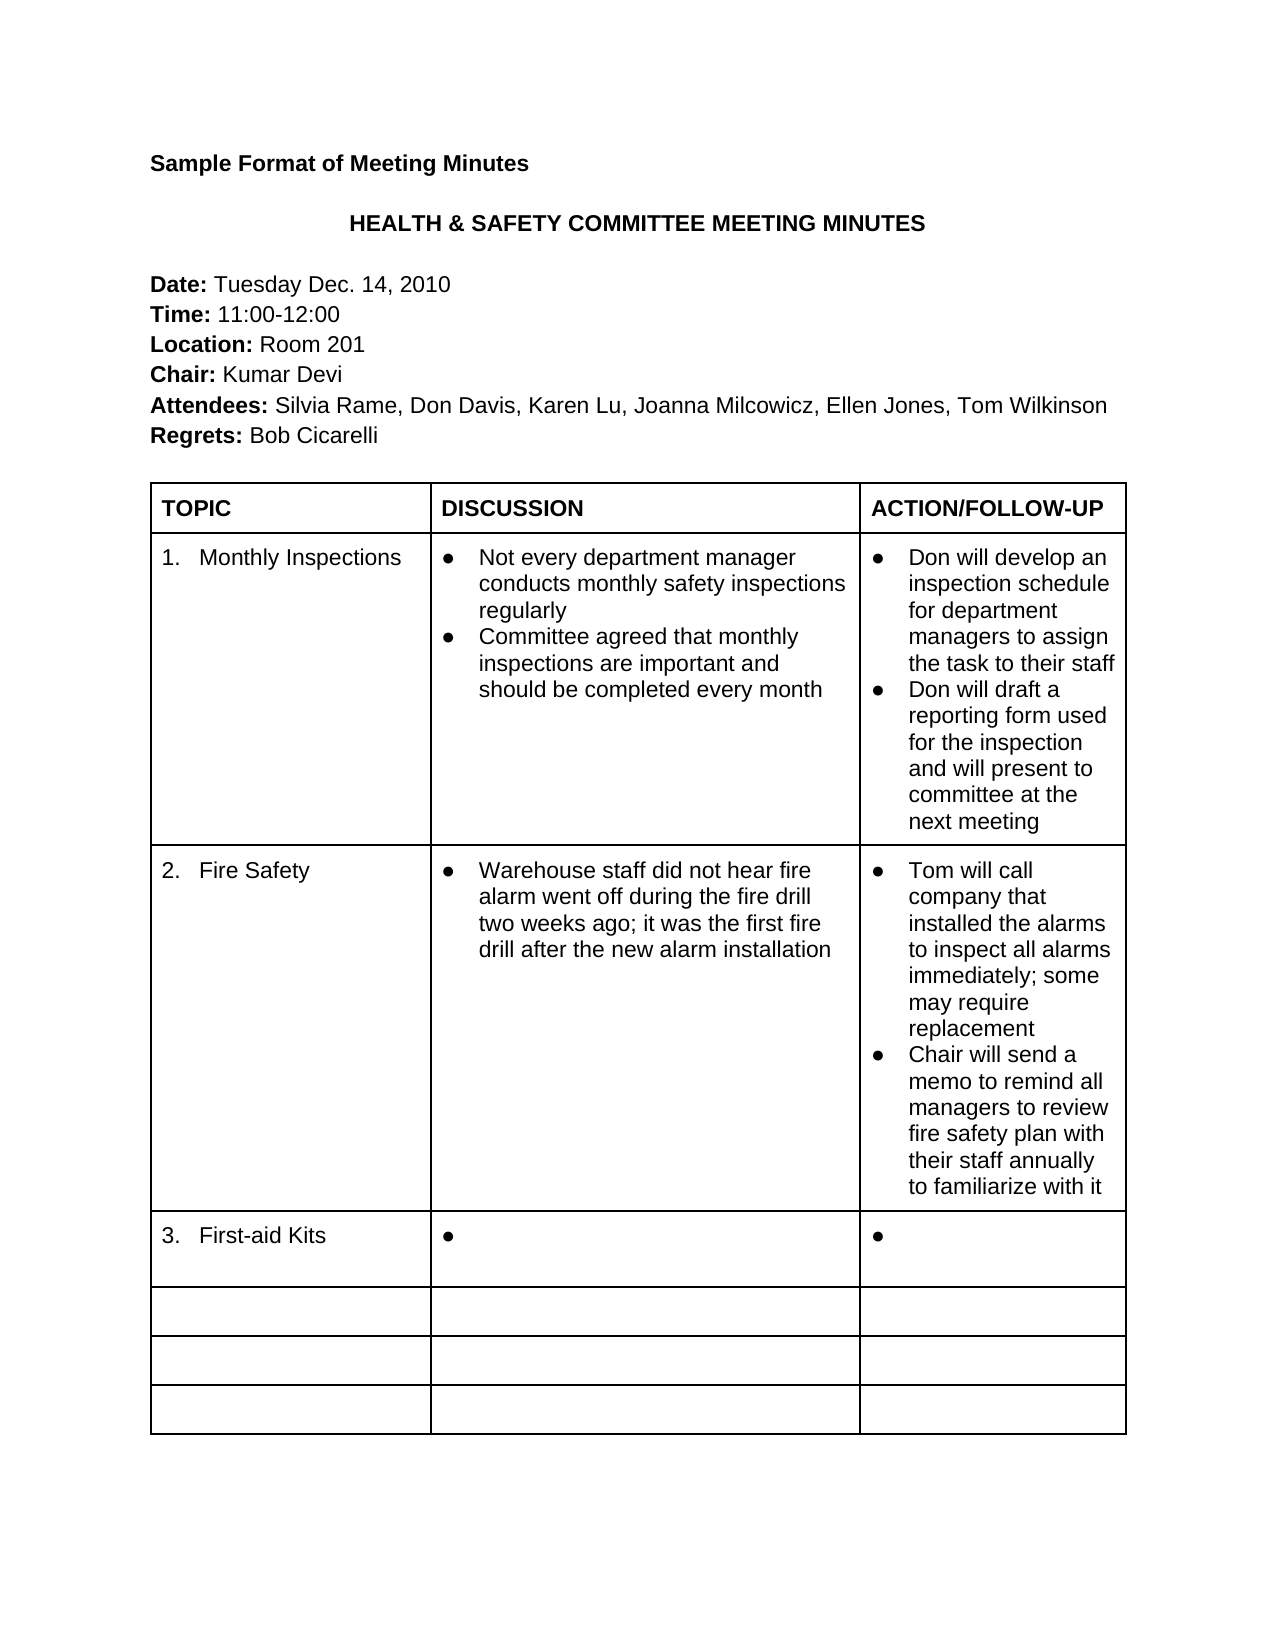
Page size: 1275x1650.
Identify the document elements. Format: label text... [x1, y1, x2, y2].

table_cell Monthly Inspections [152, 534, 430, 844]
table_header DISCUSSION [432, 484, 859, 532]
table_cell Warehouse staff did not hear fire alarm went off during the fire drill two weeks ago; it was the first fire drill after the new alarm installation [432, 846, 859, 1210]
table_cell [432, 1288, 859, 1335]
text Regrets: Bob Cicarelli [150, 422, 1125, 478]
text Attendees: Silvia Rame, Don Davis, Karen Lu, Joanna Milcowicz, Ellen Jones, Tom Wilkinson [150, 392, 1125, 418]
table_header ACTION/FOLLOW-UP [861, 484, 1125, 532]
table_cell [432, 1337, 859, 1384]
table_cell Don will develop an inspection schedule for department managers to assign the task to their staff Don will draft a reporting form used for the inspection and will present to committee at the next meeting [861, 534, 1125, 844]
table_cell Fire Safety [152, 846, 430, 1210]
table_cell Not every department manager conducts monthly safety inspections regularly Committee agreed that monthly inspections are important and should be completed every month [432, 534, 859, 844]
table_cell [861, 1212, 1125, 1286]
table_cell First-aid Kits [152, 1212, 430, 1286]
table_cell [432, 1212, 859, 1286]
text Sample Format of Meeting Minutes [150, 150, 1125, 176]
text Date: Tuesday Dec. 14, 2010 [150, 271, 1125, 297]
text Time: 11:00-12:00 [150, 301, 1125, 327]
table_cell [432, 1386, 859, 1433]
table_cell [152, 1337, 430, 1384]
table_cell [861, 1386, 1125, 1433]
table_cell [152, 1288, 430, 1335]
text Location: Room 201 [150, 331, 1125, 358]
table_cell [861, 1337, 1125, 1384]
table_cell [861, 1288, 1125, 1335]
text Chair: Kumar Devi [150, 361, 1125, 388]
table_cell [152, 1386, 430, 1433]
table_cell Tom will call company that installed the alarms to inspect all alarms immediately; some may require replacement Chair will send a memo to remind all managers to review fire safety plan with their staff annually to familiarize with it [861, 846, 1125, 1210]
text HEALTH & SAFETY COMMITTEE MEETING MINUTES [150, 210, 1125, 237]
table_header TOPIC [152, 484, 430, 532]
